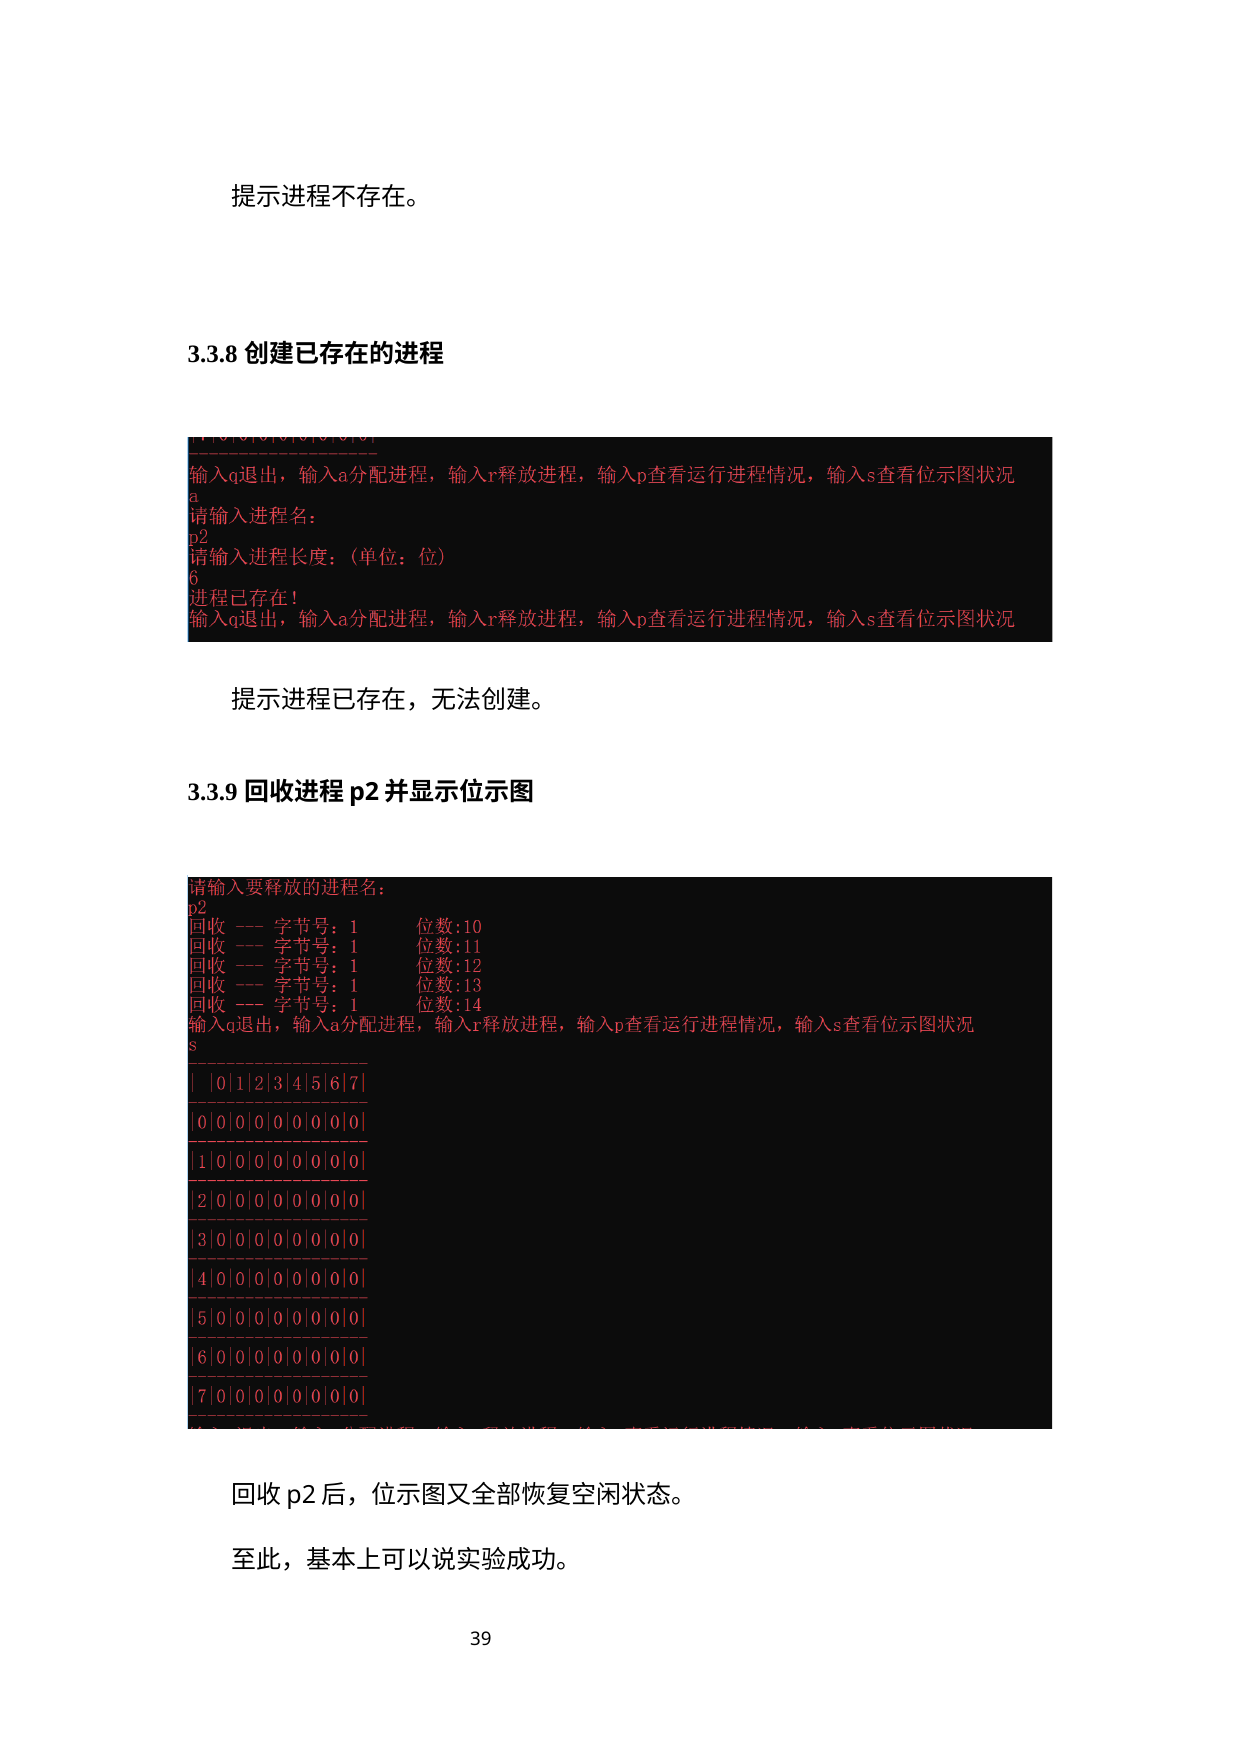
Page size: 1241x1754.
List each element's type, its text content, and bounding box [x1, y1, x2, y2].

text 提示进程已存在，无法创建。 [187, 665, 1053, 730]
picture [187, 875, 1053, 1429]
text 回收p2后，位示图又全部恢复空闲状态。 [187, 1460, 1053, 1525]
text 提示进程不存在。 [187, 162, 1053, 227]
subtitle 3.3.8 创建已存在的进程 [187, 319, 1053, 384]
picture [187, 437, 1053, 642]
text 至此，基本上可以说实验成功。 [187, 1525, 1053, 1590]
subtitle 3.3.9 回收进程p2并显示位示图 [187, 757, 1053, 822]
